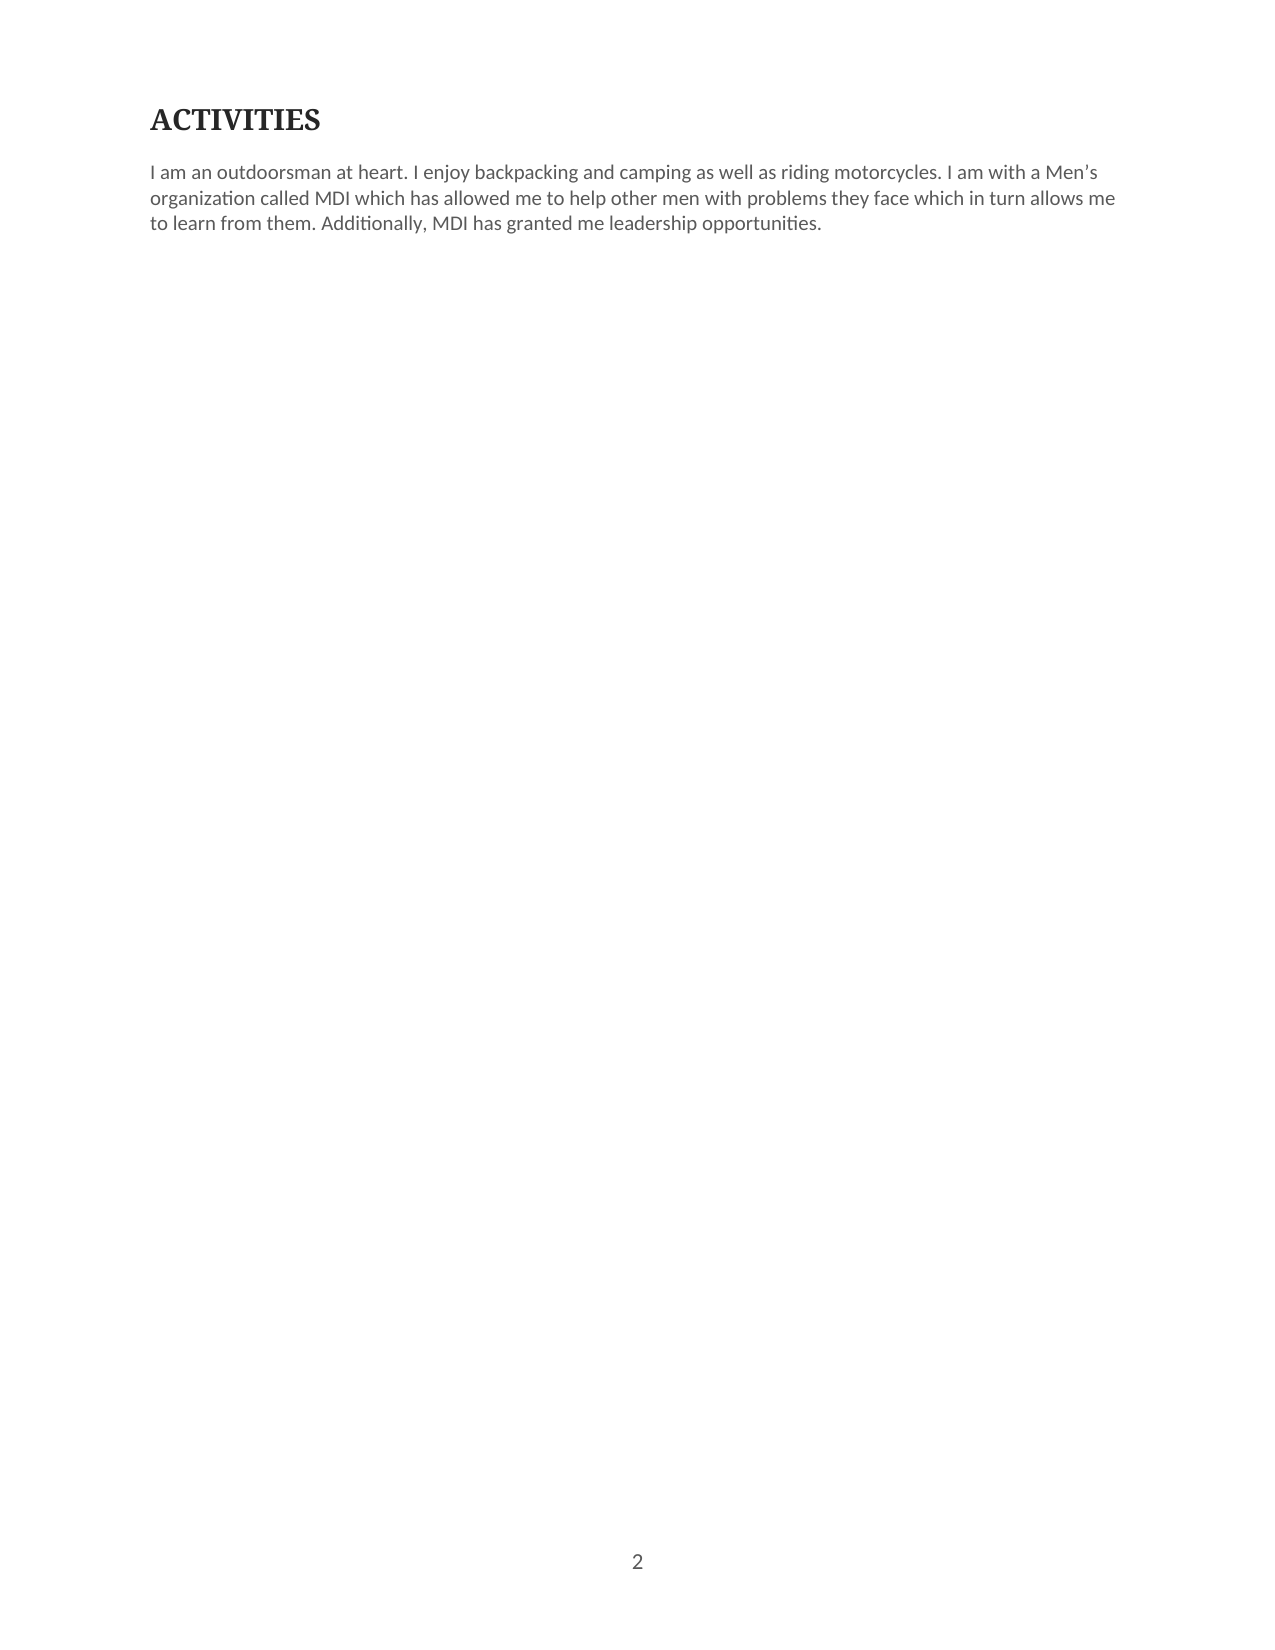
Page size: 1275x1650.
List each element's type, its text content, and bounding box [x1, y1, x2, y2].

text I am an outdoorsman at heart. I enjoy backpacking and camping as well as riding motorcycles. I am with a Men’s organization called MDI which has allowed me to help other men with problems they face which in turn allows me to learn from them. Additionally, MDI has granted me leadership opportunities. [150, 159, 1125, 236]
